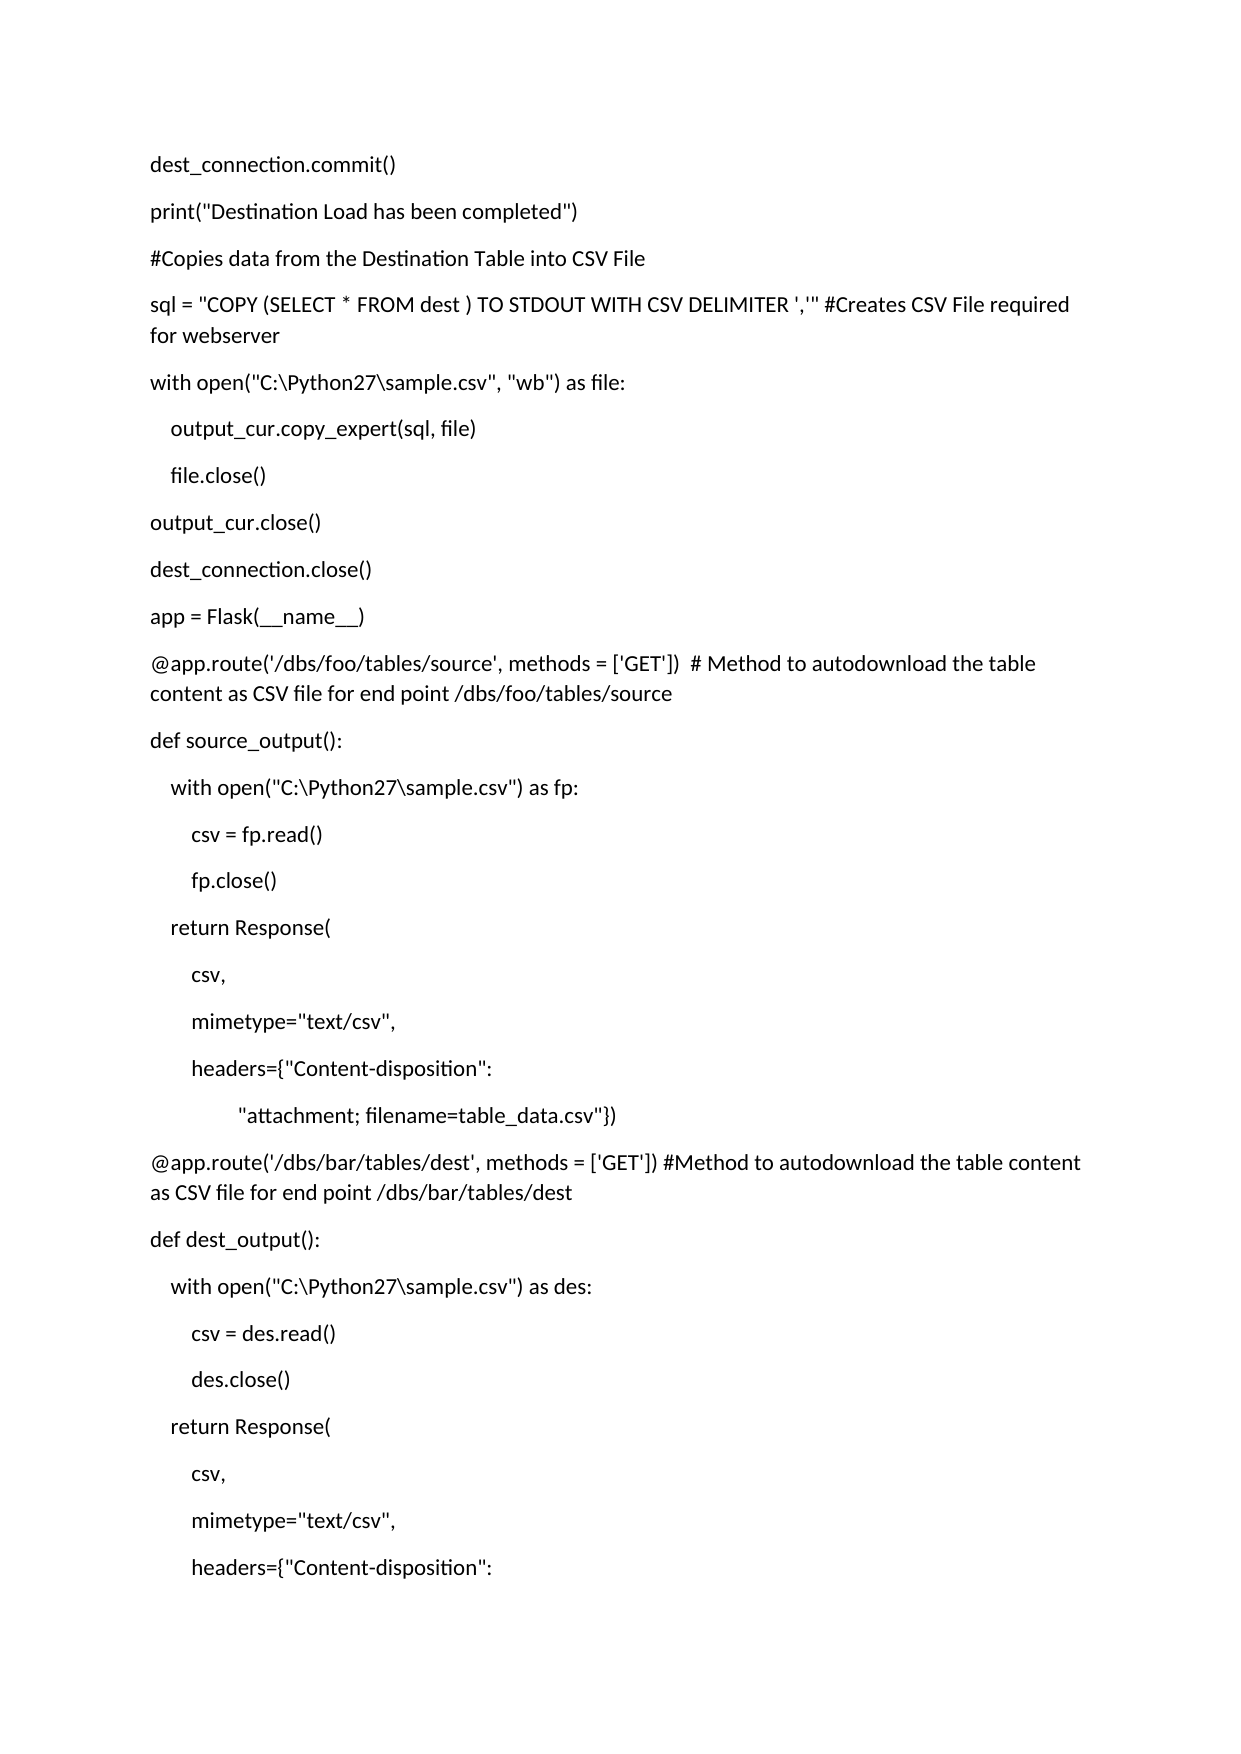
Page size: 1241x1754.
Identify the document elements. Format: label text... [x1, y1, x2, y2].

text print("Destination Load has been completed") [150, 197, 1090, 225]
text headers={"Content-disposition": [150, 1553, 1090, 1581]
text csv = fp.read() [150, 820, 1090, 848]
text "attachment; filename=table_data.csv"}) [150, 1101, 1090, 1129]
text with open("C:\Python27\sample.csv") as fp: [150, 773, 1090, 801]
text csv, [150, 960, 1090, 988]
text @app.route('/dbs/foo/tables/source', methods = ['GET']) # Method to autodownload the table content as CSV file for end point /dbs/foo/tables/source [150, 649, 1090, 707]
text dest_connection.close() [150, 555, 1090, 583]
text with open("C:\Python27\sample.csv") as des: [150, 1272, 1090, 1300]
text sql = "COPY (SELECT * FROM dest ) TO STDOUT WITH CSV DELIMITER ','" #Creates CSV File required for webserver [150, 291, 1090, 349]
text mimetype="text/csv", [150, 1506, 1090, 1534]
text def source_output(): [150, 726, 1090, 754]
text app = Flask(__name__) [150, 602, 1090, 630]
text with open("C:\Python27\sample.csv", "wb") as file: [150, 368, 1090, 396]
text return Response( [150, 1412, 1090, 1441]
text csv, [150, 1459, 1090, 1487]
text return Response( [150, 913, 1090, 942]
text mimetype="text/csv", [150, 1007, 1090, 1035]
text output_cur.close() [150, 508, 1090, 536]
text output_cur.copy_expert(sql, file) [150, 414, 1090, 443]
text des.close() [150, 1366, 1090, 1394]
text #Copies data from the Destination Table into CSV File [150, 244, 1090, 272]
text headers={"Content-disposition": [150, 1054, 1090, 1082]
text file.close() [150, 461, 1090, 489]
text fp.close() [150, 867, 1090, 895]
text dest_connection.commit() [150, 150, 1090, 178]
text @app.route('/dbs/bar/tables/dest', methods = ['GET']) #Method to autodownload the table content as CSV file for end point /dbs/bar/tables/dest [150, 1148, 1090, 1206]
text def dest_output(): [150, 1225, 1090, 1253]
text csv = des.read() [150, 1319, 1090, 1347]
